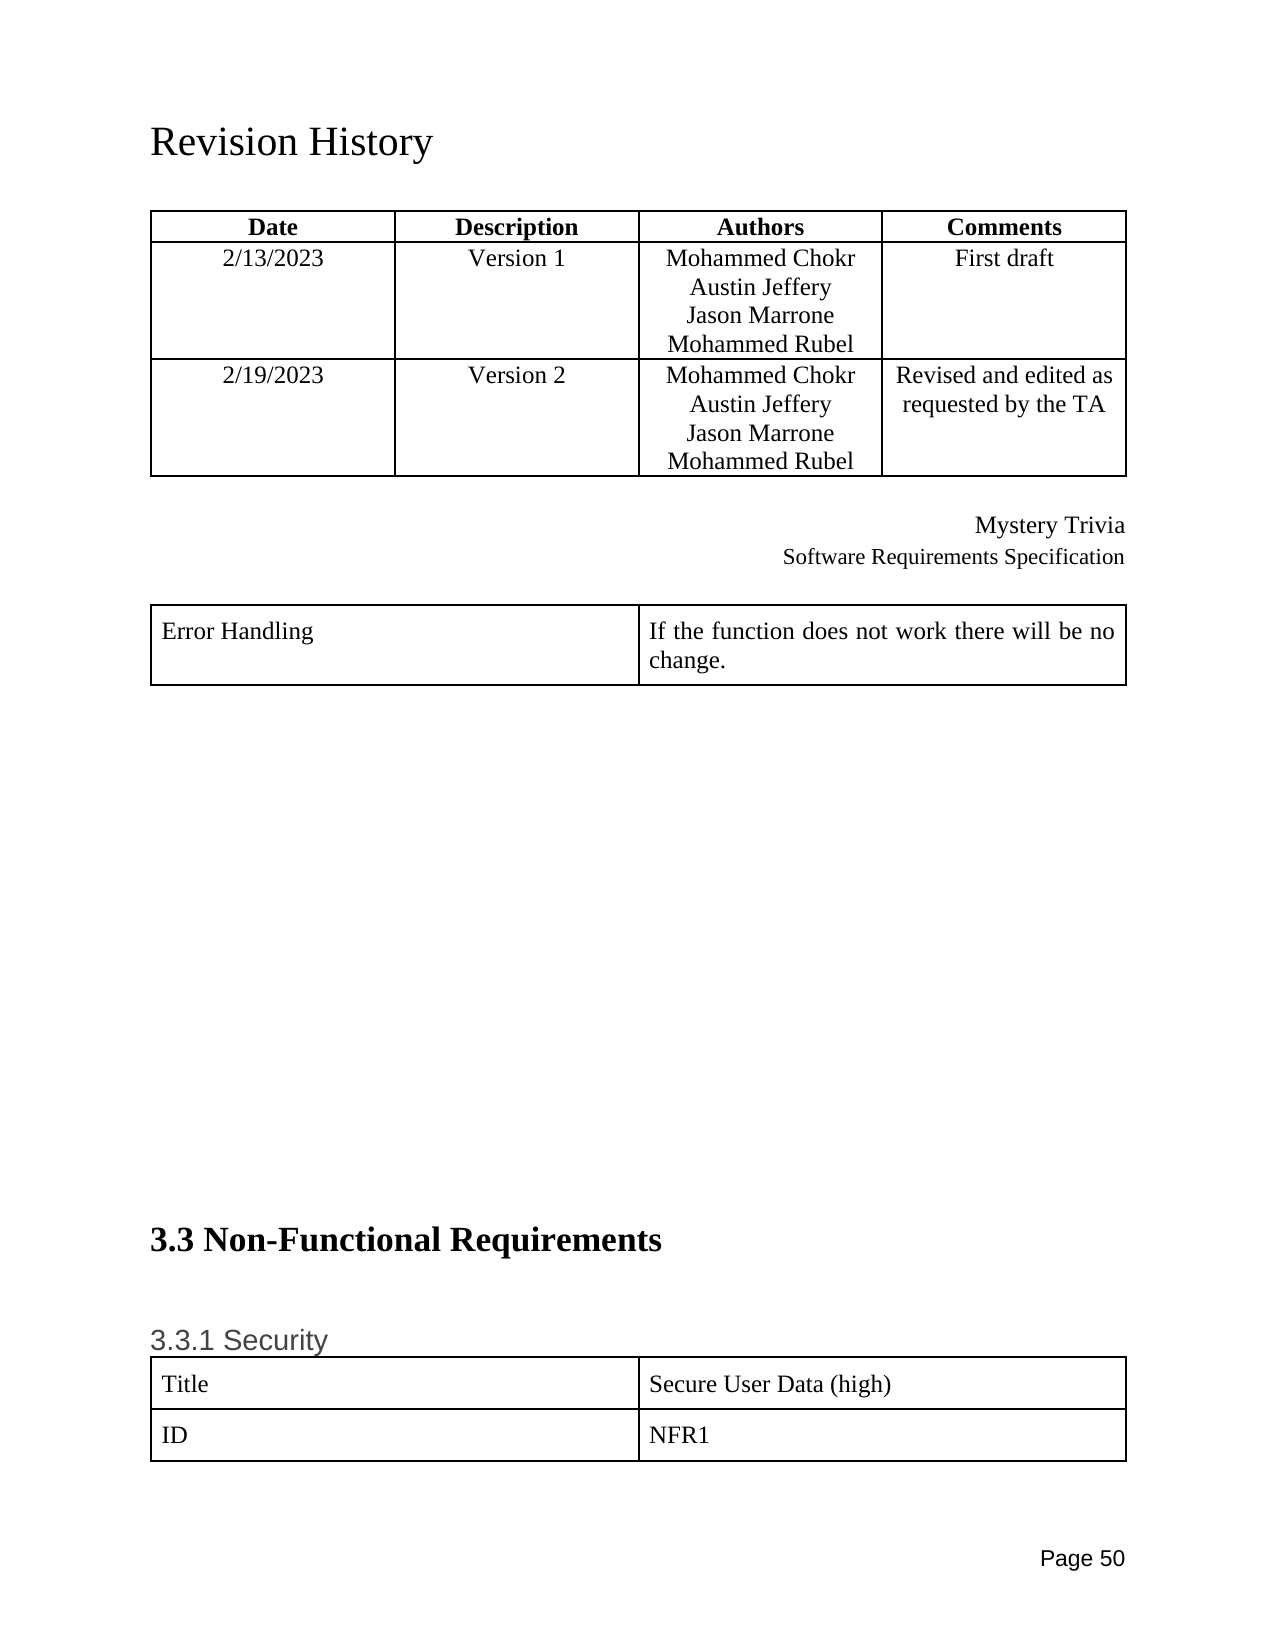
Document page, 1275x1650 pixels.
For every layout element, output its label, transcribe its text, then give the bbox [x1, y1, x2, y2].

table_cell Error Handling [152, 606, 638, 684]
table_header Secure User Data (high) [640, 1358, 1125, 1408]
subtitle 3.3.1 Security [150, 1323, 1275, 1356]
table_header Title [152, 1358, 638, 1408]
subtitle 3.3 Non-Functional Requirements [150, 1218, 1275, 1259]
table_cell If the function does not work there will be no change. [640, 606, 1125, 684]
table_cell NFR1 [640, 1410, 1125, 1459]
table_cell ID [152, 1410, 638, 1459]
